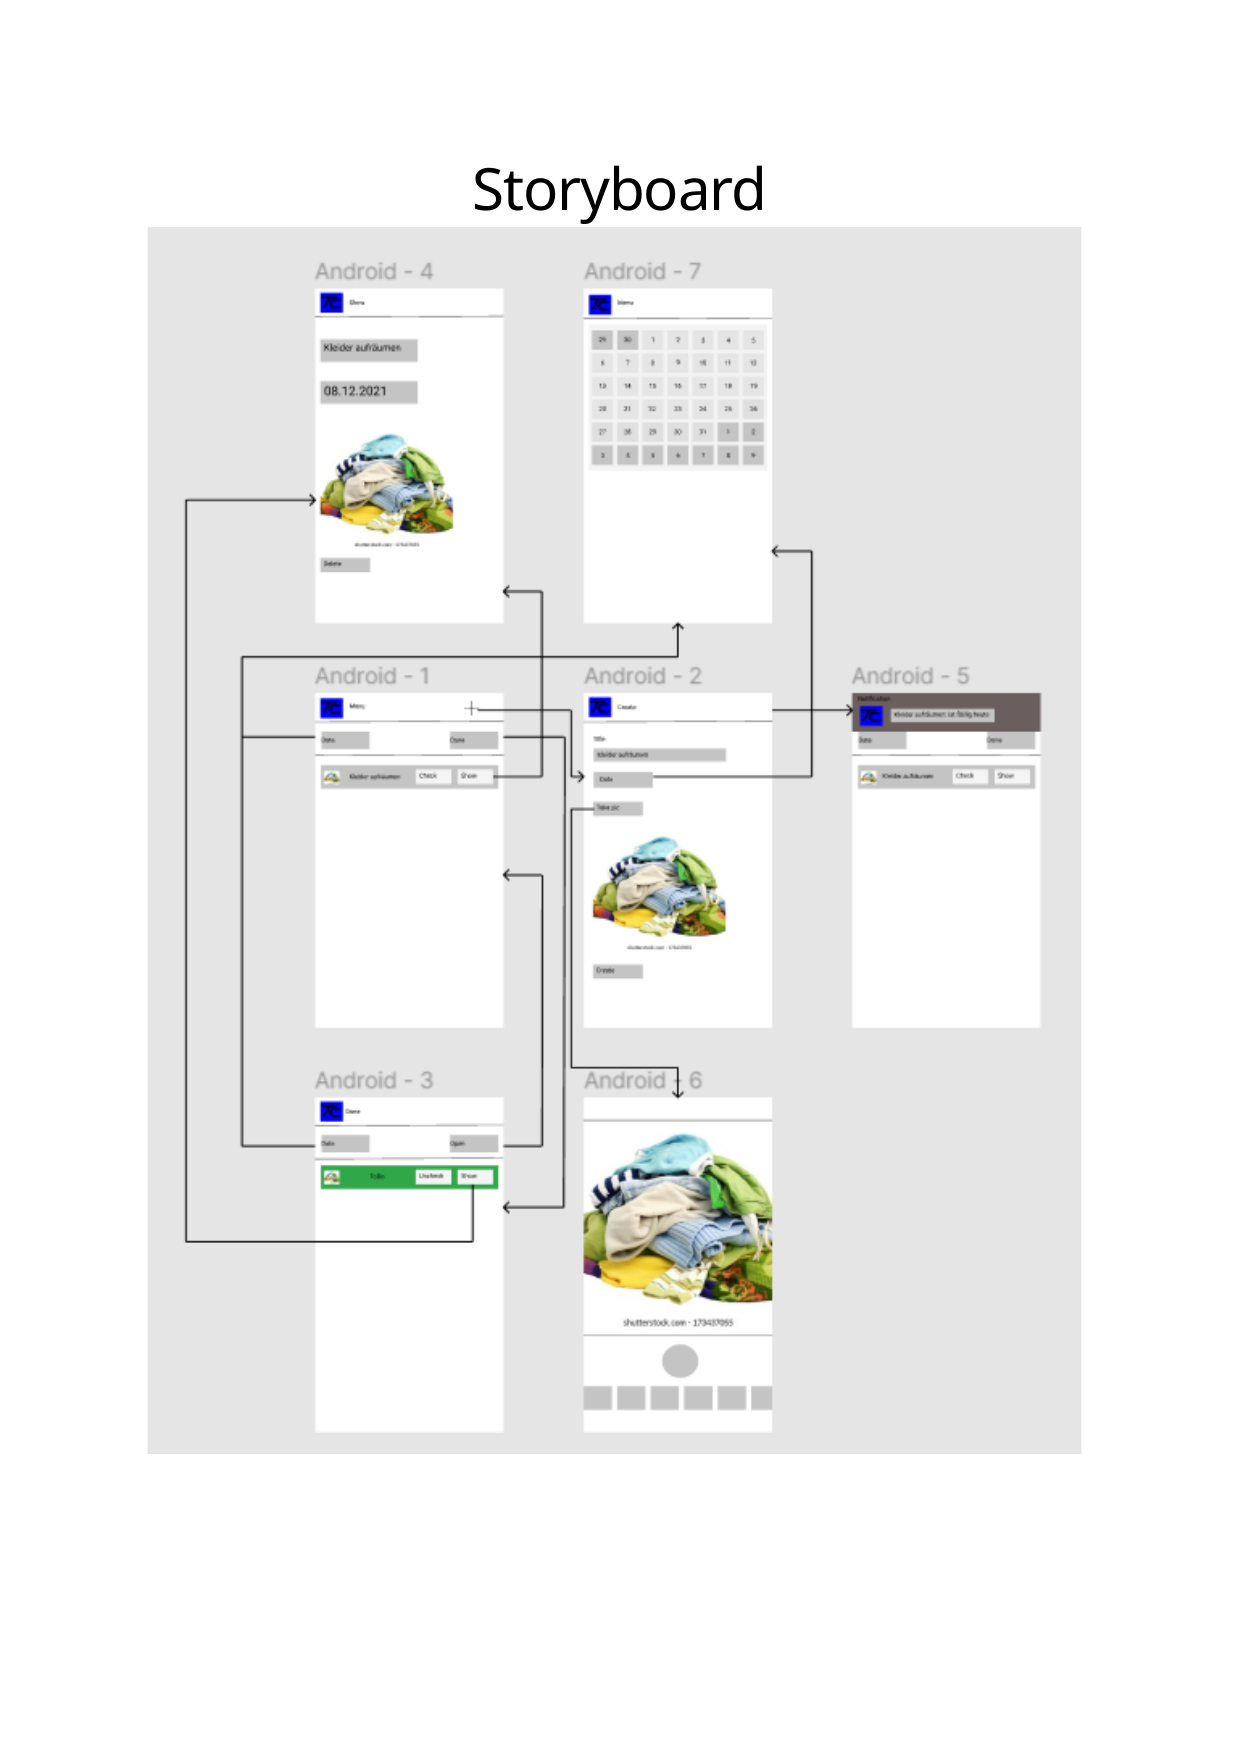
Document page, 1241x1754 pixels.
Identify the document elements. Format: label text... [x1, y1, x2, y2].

title Storyboard [148, 148, 1093, 227]
picture [147, 227, 1082, 1454]
